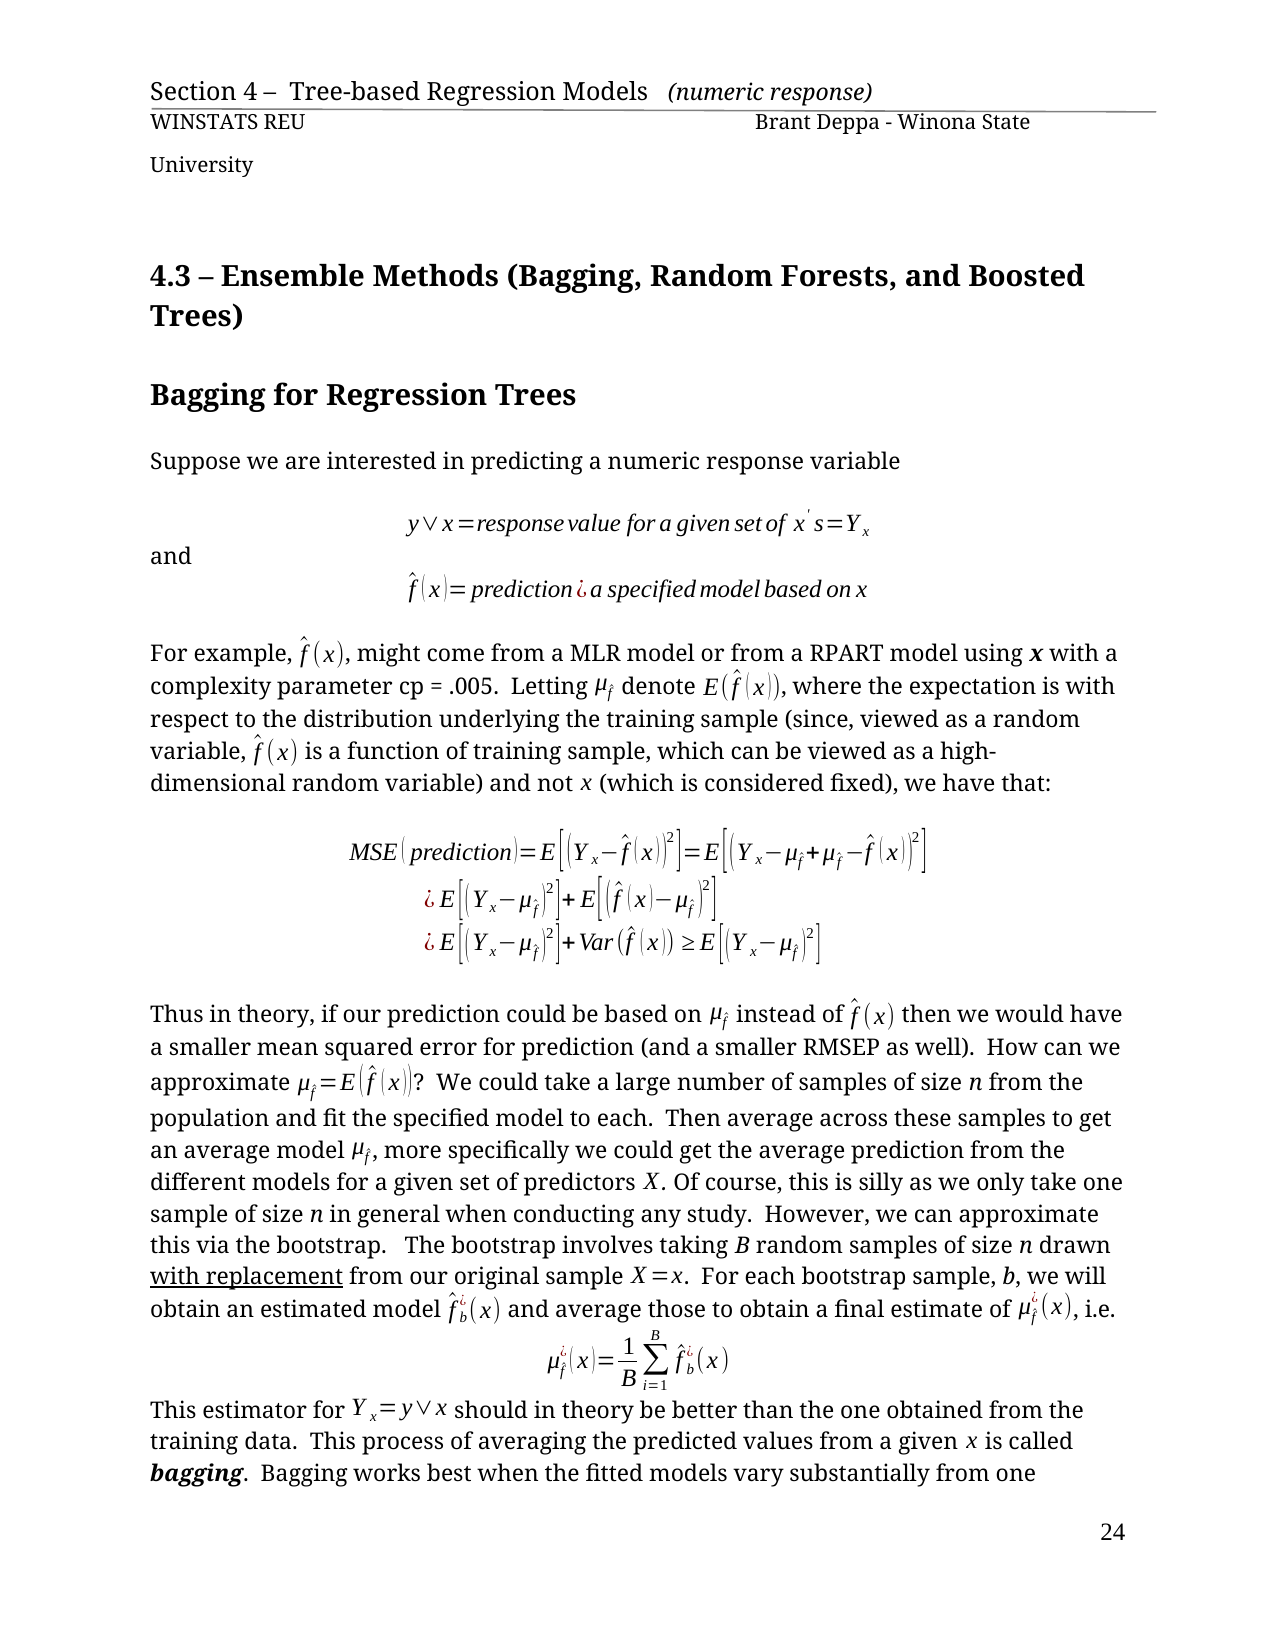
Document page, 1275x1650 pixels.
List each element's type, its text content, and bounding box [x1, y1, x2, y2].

text 4.3 – Ensemble Methods (Bagging, Random Forests, and Boosted Trees) [150, 255, 1125, 334]
text Suppose we are interested in predicting a numeric response variable [150, 445, 1125, 505]
text Bagging for Regression Trees [150, 374, 1125, 414]
text For example, , might come from a MLR model or from a RPART model using x with a complexity parameter cp = .005. Letting denote , where the expectation is with respect to the distribution underlying the training sample (since, viewed as a random variable, is a function of training sample, which can be viewed as a high-dimensional random variable) and not (which is considered fixed), we have that: [150, 636, 1125, 827]
text and [150, 540, 1125, 571]
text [150, 1394, 1125, 1488]
text Thus in theory, if our prediction could be based on instead of then we would have a smaller mean squared error for prediction (and a smaller RMSEP as well). How can we approximate ? We could take a large number of samples of size n from the population and fit the specified model to each. Then average across these samples to get an average model , more specifically we could get the average prediction from the different models for a given set of predictors . Of course, this is silly as we only take one sample of size n in general when conducting any study. However, we can approximate this via the bootstrap. The bootstrap involves taking B random samples of size n drawn with replacement from our original sample . For each bootstrap sample, b, we will obtain an estimated model and average those to obtain a final estimate of , i.e. [150, 997, 1125, 1327]
